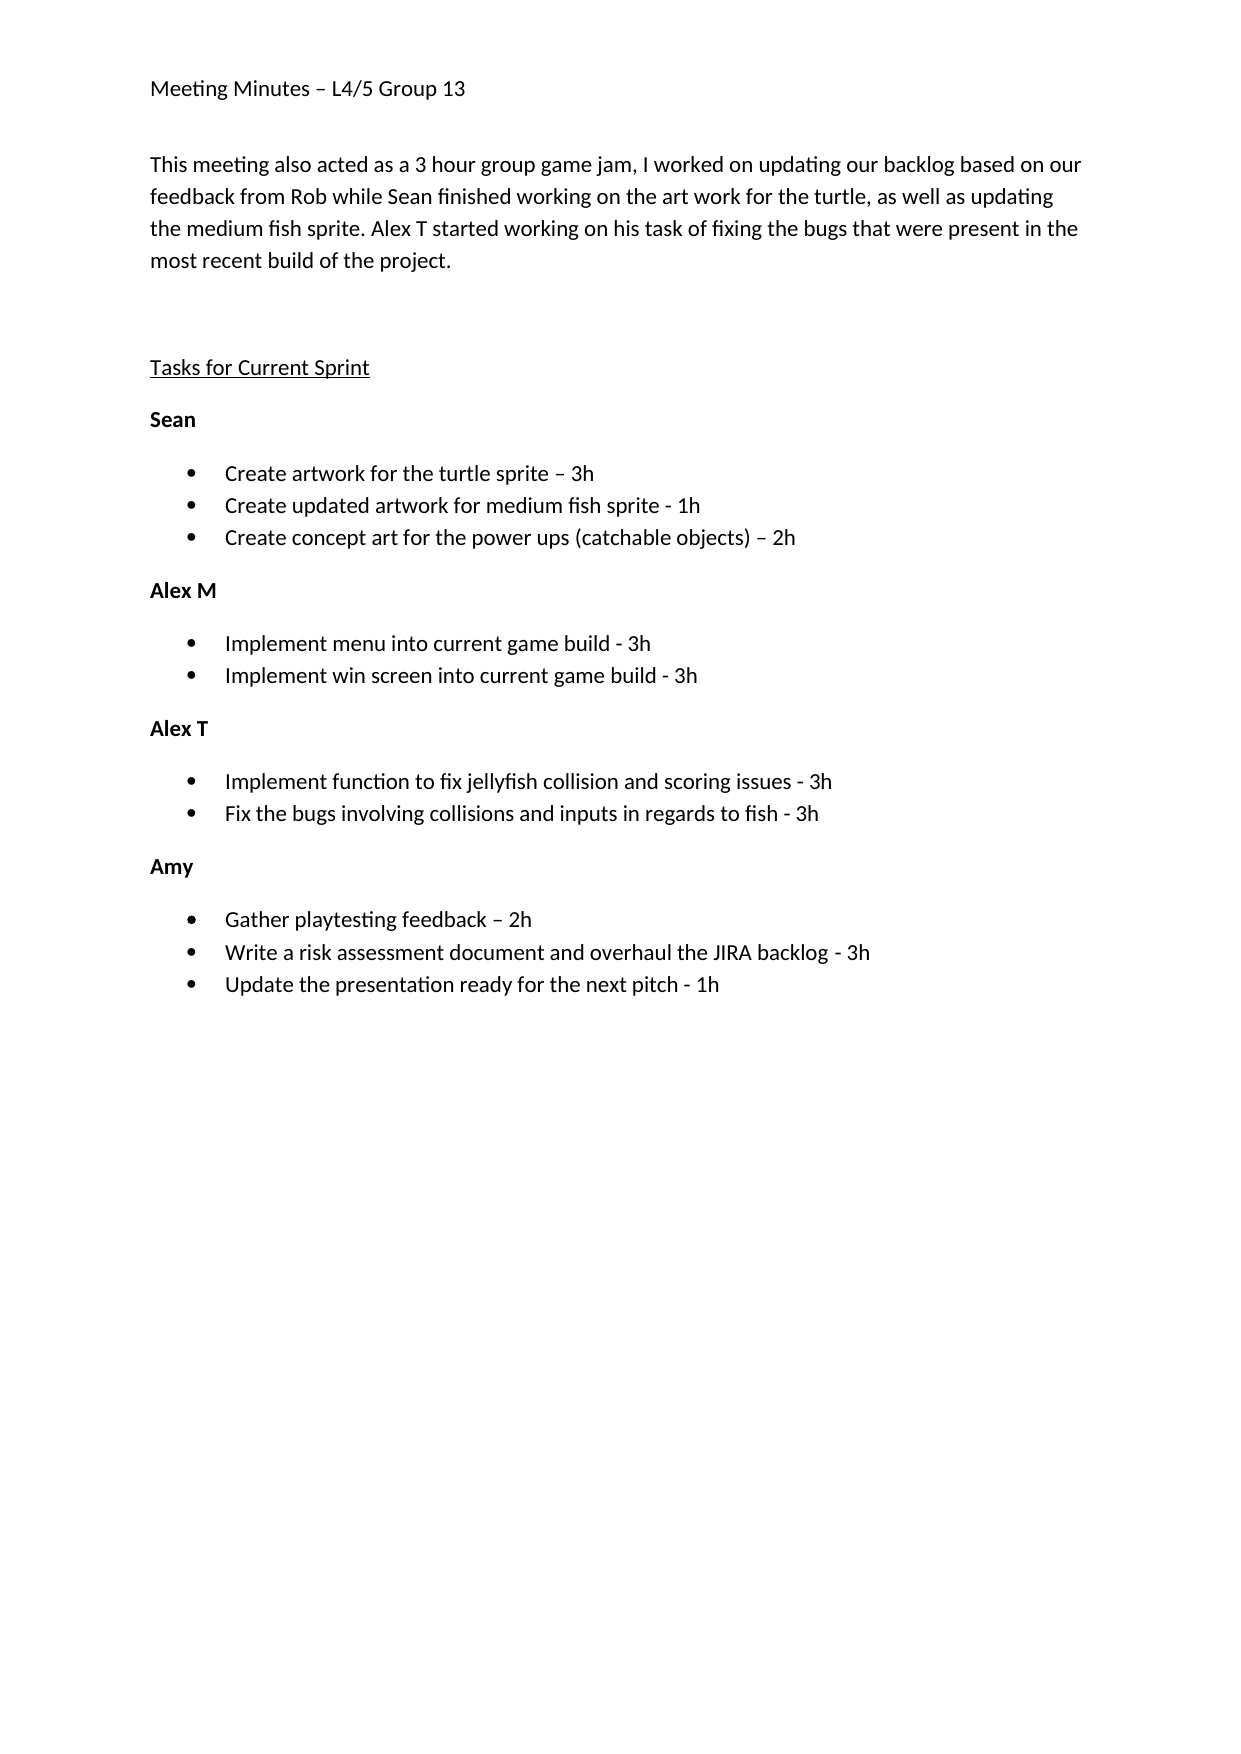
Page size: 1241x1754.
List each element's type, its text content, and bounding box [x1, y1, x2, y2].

list Fix the bugs involving collisions and inputs in regards to fish - 3h [187, 799, 1090, 827]
list Implement function to fix jellyfish collision and scoring issues - 3h [187, 767, 1090, 795]
text Alex T [150, 714, 1090, 742]
list Write a risk assessment document and overhaul the JIRA backlog - 3h [187, 938, 1090, 966]
list Create artwork for the turtle sprite – 3h [187, 459, 1090, 487]
list Create concept art for the power ups (catchable objects) – 2h [187, 523, 1090, 551]
list Gather playtesting feedback – 2h [187, 906, 1090, 933]
list Update the presentation ready for the next pitch - 1h [187, 970, 1090, 998]
text This meeting also acted as a 3 hour group game jam, I worked on updating our backlog based on our feedback from Rob while Sean finished working on the art work for the turtle, as well as updating the medium fish sprite. Alex T started working on his task of fixing the bugs that were present in the most recent build of the project. [150, 150, 1090, 274]
text Tasks for Current Sprint [150, 353, 1090, 381]
list Implement menu into current game build - 3h [187, 629, 1090, 657]
list Implement win screen into current game build - 3h [187, 661, 1090, 689]
text Alex M [150, 576, 1090, 604]
text Amy [150, 852, 1090, 881]
list Create updated artwork for medium fish sprite - 1h [187, 491, 1090, 519]
text Sean [150, 406, 1090, 434]
